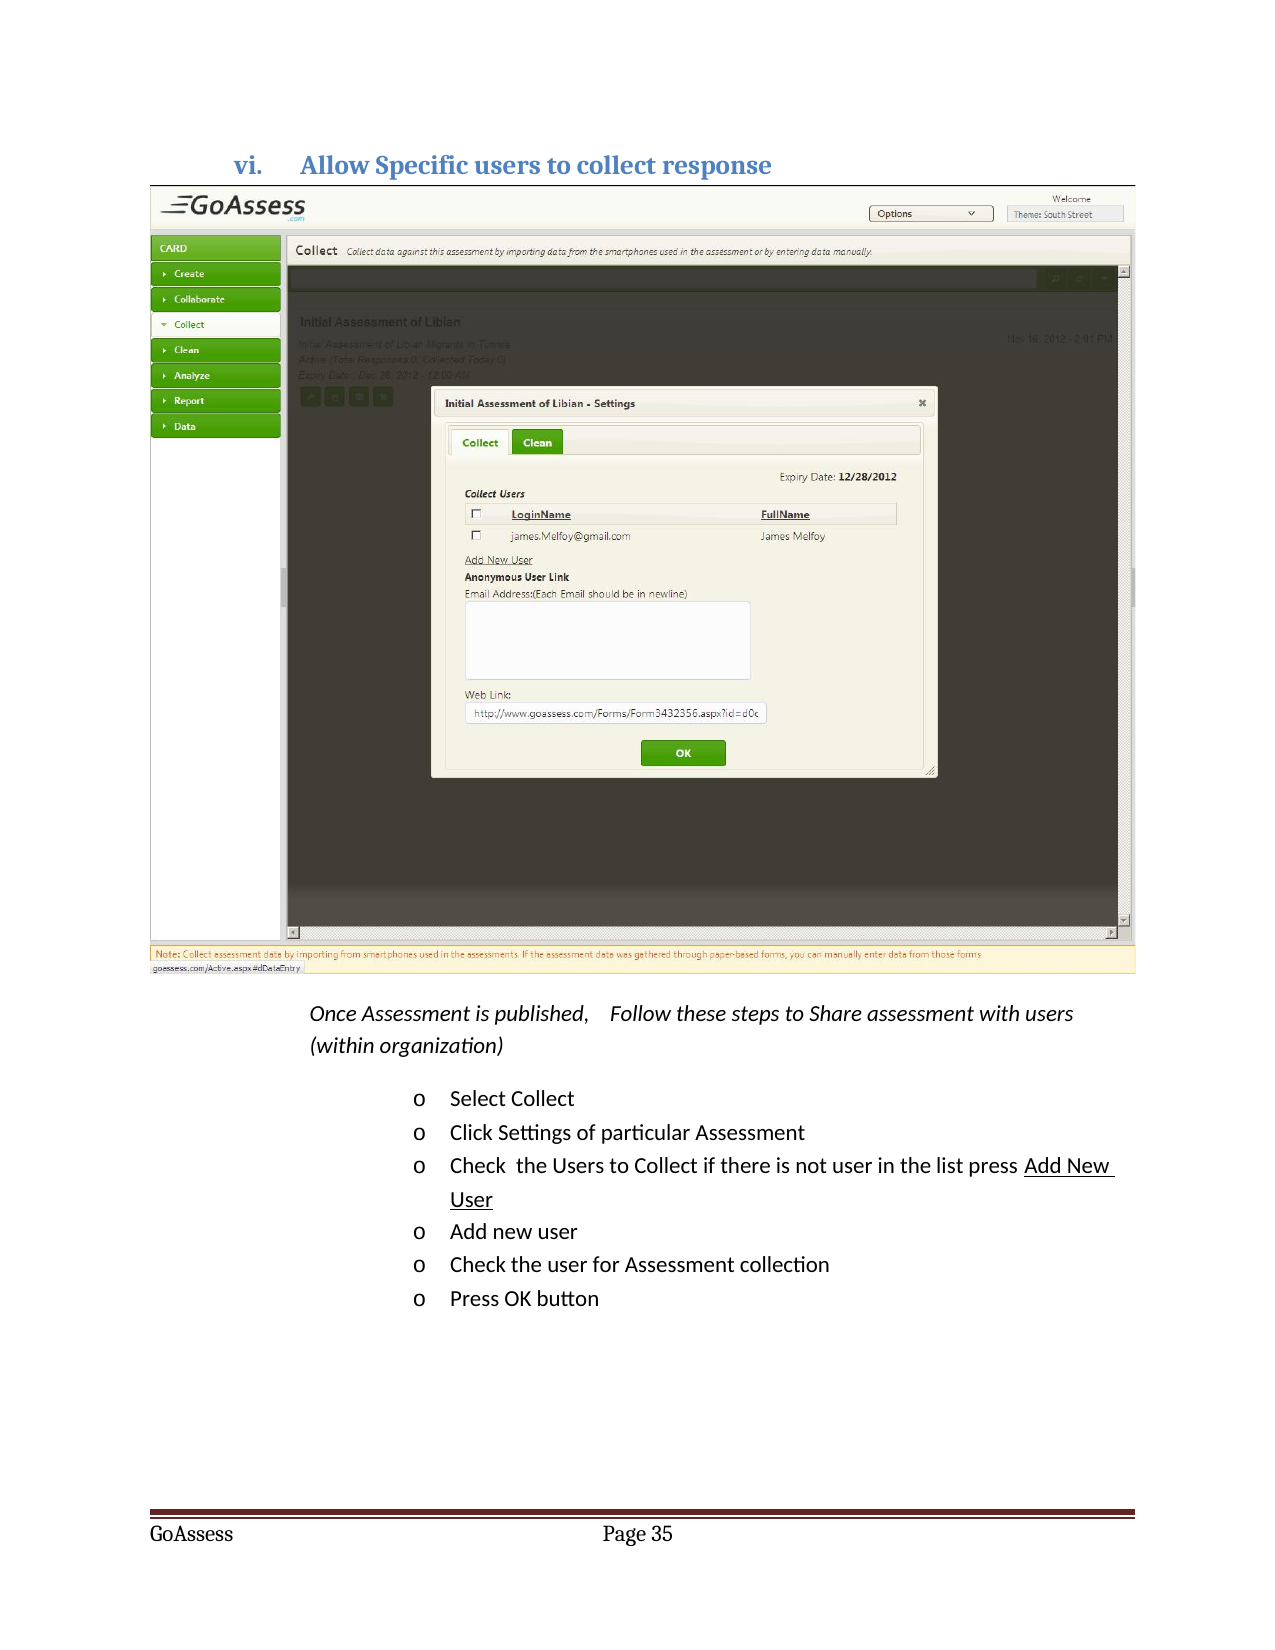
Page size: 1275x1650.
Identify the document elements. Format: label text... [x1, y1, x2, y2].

text Once Assessment is published, Follow these steps to Share assessment with users (within organization) [309, 999, 1135, 1059]
list Check the user for Assessment collection [412, 1250, 1135, 1279]
picture [150, 185, 1136, 974]
list Check the Users to Collect if there is not user in the list press Add New User [412, 1151, 1135, 1213]
list Click Settings of particular Assessment [412, 1118, 1135, 1147]
list Select Collect [412, 1084, 1135, 1113]
list Add new user [412, 1217, 1135, 1246]
list Press OK button [412, 1284, 1135, 1313]
subtitle Allow Specific users to collect response [253, 150, 1135, 181]
